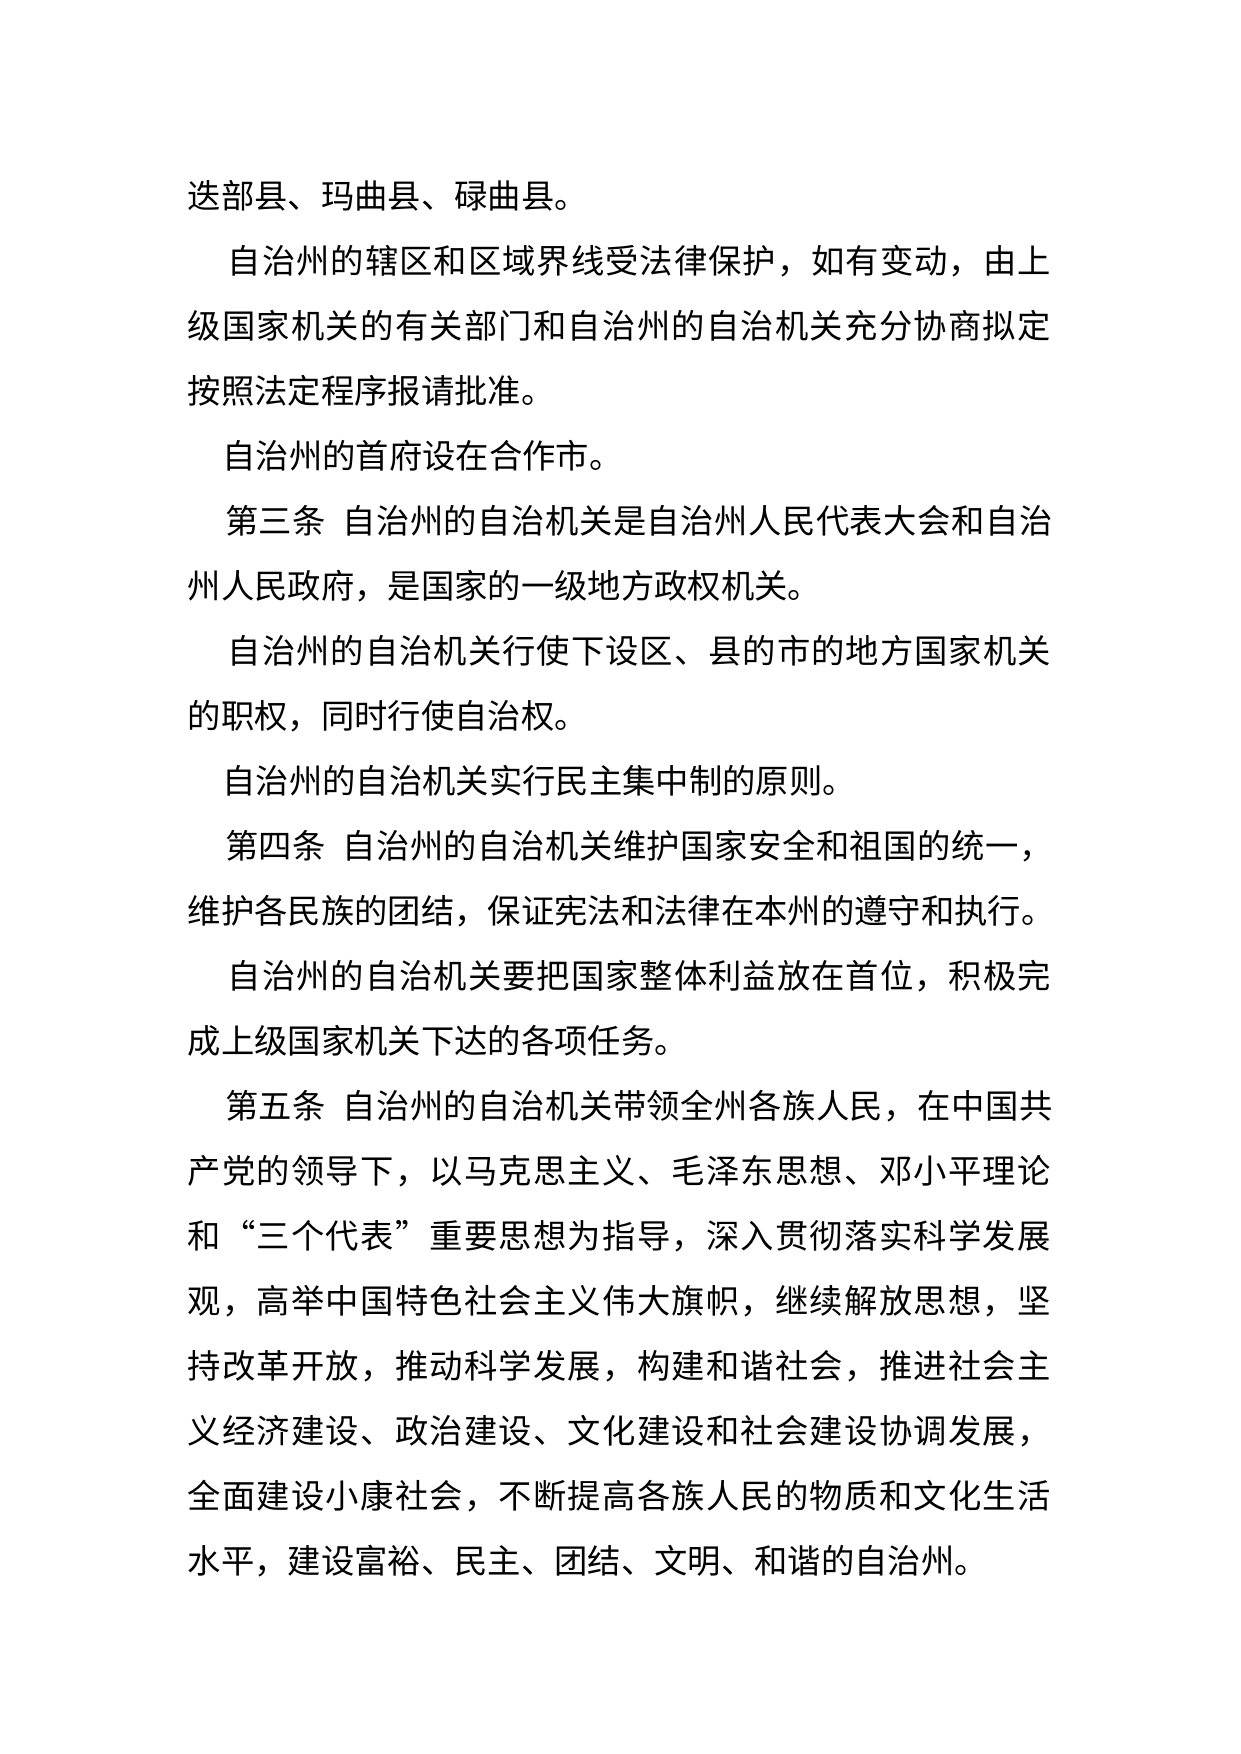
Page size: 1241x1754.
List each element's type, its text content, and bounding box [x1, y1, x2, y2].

text 自治州的自治机关实行民主集中制的原则。 [187, 747, 1053, 812]
text 第三条 自治州的自治机关是自治州人民代表大会和自治州人民政府，是国家的一级地方政权机关。 [187, 487, 1053, 617]
text 自治州的首府设在合作市。 [187, 422, 1053, 487]
text 自治州的自治机关要把国家整体利益放在首位，积极完成上级国家机关下达的各项任务。 [187, 942, 1053, 1072]
text 第四条 自治州的自治机关维护国家安全和祖国的统一，维护各民族的团结，保证宪法和法律在本州的遵守和执行。 [187, 812, 1053, 942]
text 第五条 自治州的自治机关带领全州各族人民，在中国共产党的领导下，以马克思主义、毛泽东思想、邓小平理论和“三个代表”重要思想为指导，深入贯彻落实科学发展观，高举中国特色社会主义伟大旗帜，继续解放思想，坚持改革开放，推动科学发展，构建和谐社会，推进社会主义经济建设、政治建设、文化建设和社会建设协调发展，全面建设小康社会，不断提高各族人民的物质和文化生活水平，建设富裕、民主、团结、文明、和谐的自治州。 [187, 1072, 1053, 1592]
text 自治州的辖区和区域界线受法律保护，如有变动，由上级国家机关的有关部门和自治州的自治机关充分协商拟定，按照法定程序报请批准。 [187, 227, 1053, 422]
text 自治州的自治机关行使下设区、县的市的地方国家机关的职权，同时行使自治权。 [187, 617, 1053, 747]
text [187, 162, 1053, 227]
